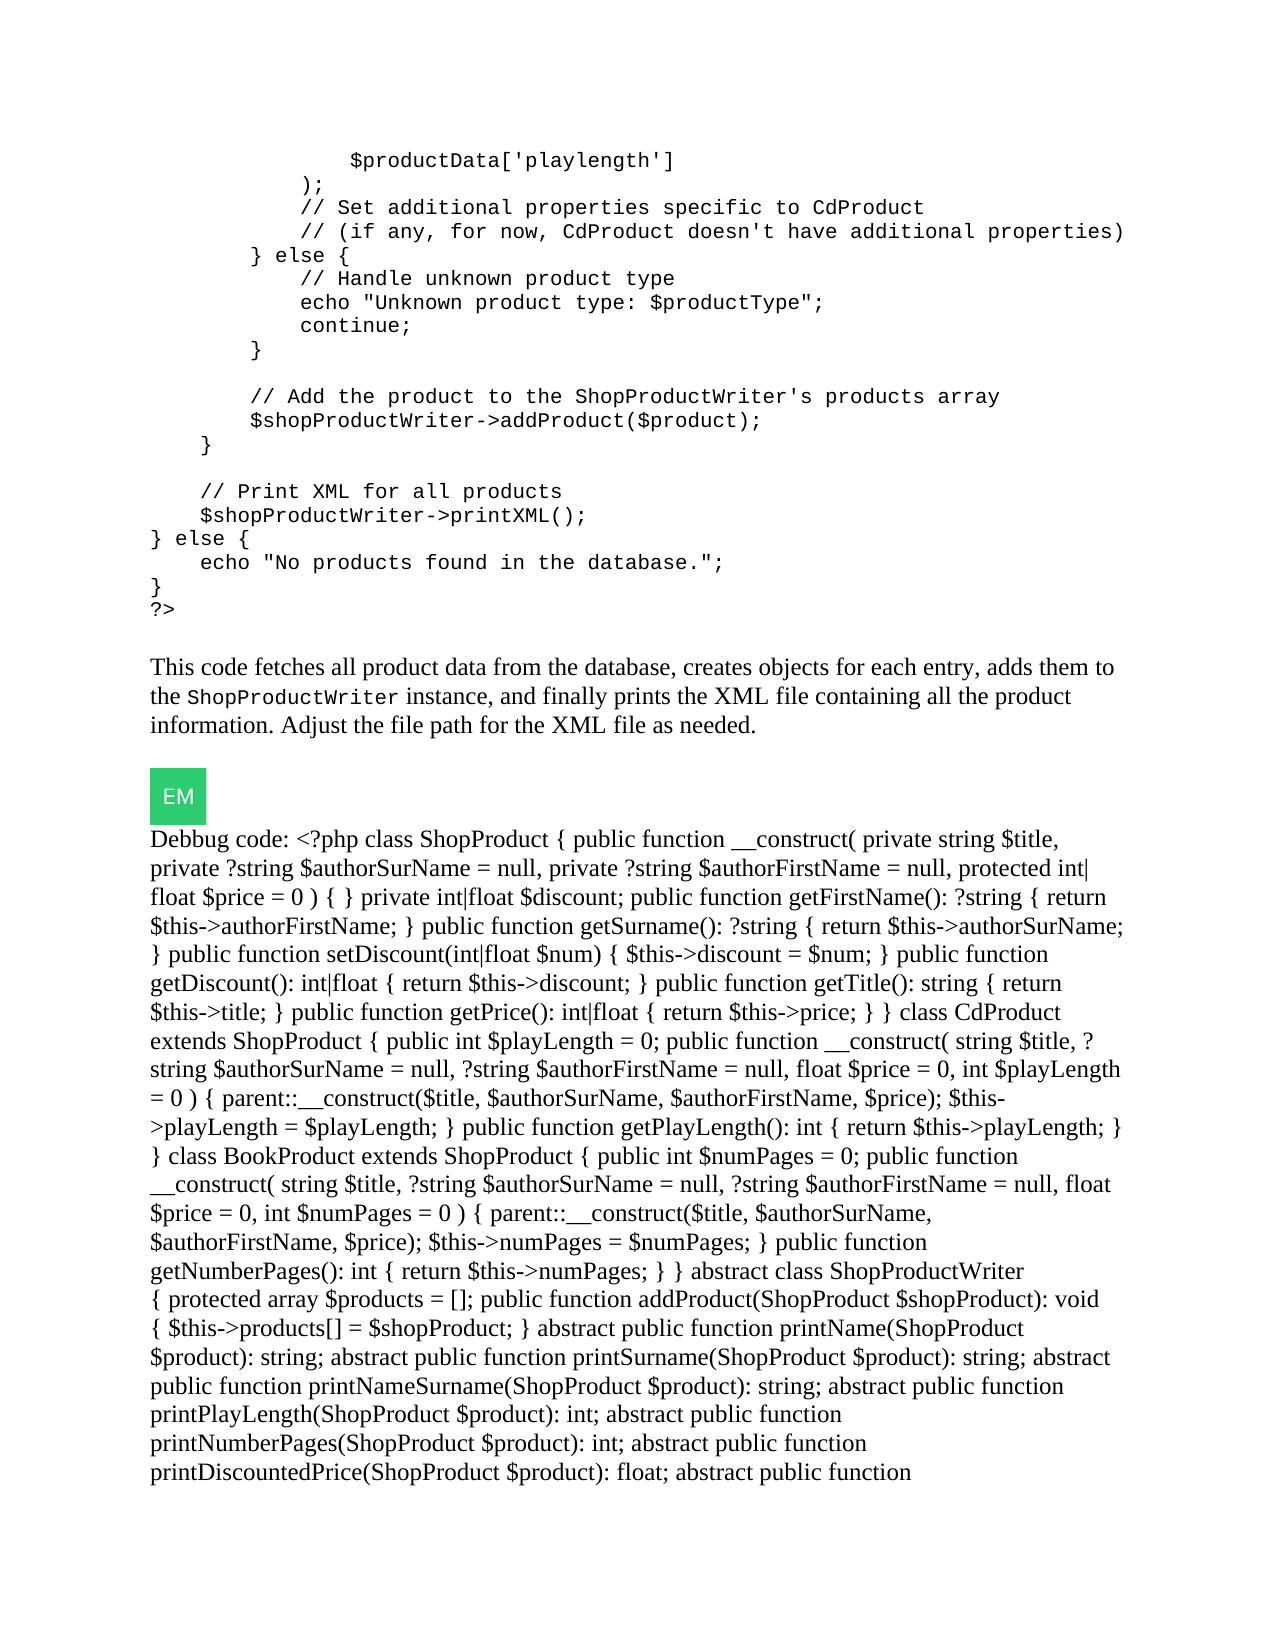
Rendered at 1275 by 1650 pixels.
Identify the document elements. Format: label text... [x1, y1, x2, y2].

text $shopProductWriter->printXML(); [150, 505, 1125, 528]
text // Print XML for all products [150, 481, 1125, 505]
text // (if any, for now, CdProduct doesn't have additional properties) [150, 221, 1125, 244]
text } else { [150, 244, 1125, 268]
text This code fetches all product data from the database, creates objects for each entry, adds them to the ShopProductWriter instance, and finally prints the XML file containing all the product information. Adjust the file path for the XML file as needed. [150, 652, 1125, 739]
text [150, 824, 1125, 1486]
text continue; [150, 316, 1125, 339]
text } [150, 339, 1125, 363]
text echo "Unknown product type: $productType"; [150, 292, 1125, 316]
text $shopProductWriter->addProduct($product); [150, 410, 1125, 434]
text echo "No products found in the database."; [150, 552, 1125, 576]
text } [150, 576, 1125, 599]
text } [150, 434, 1125, 457]
text // Set additional properties specific to CdProduct [150, 197, 1125, 221]
text // Handle unknown product type [150, 268, 1125, 292]
text } else { [150, 528, 1125, 552]
text ?> [150, 599, 1125, 623]
text ); [150, 174, 1125, 197]
text $productData['playlength'] [150, 150, 1125, 174]
text // Add the product to the ShopProductWriter's products array [150, 386, 1125, 410]
picture [150, 768, 207, 825]
